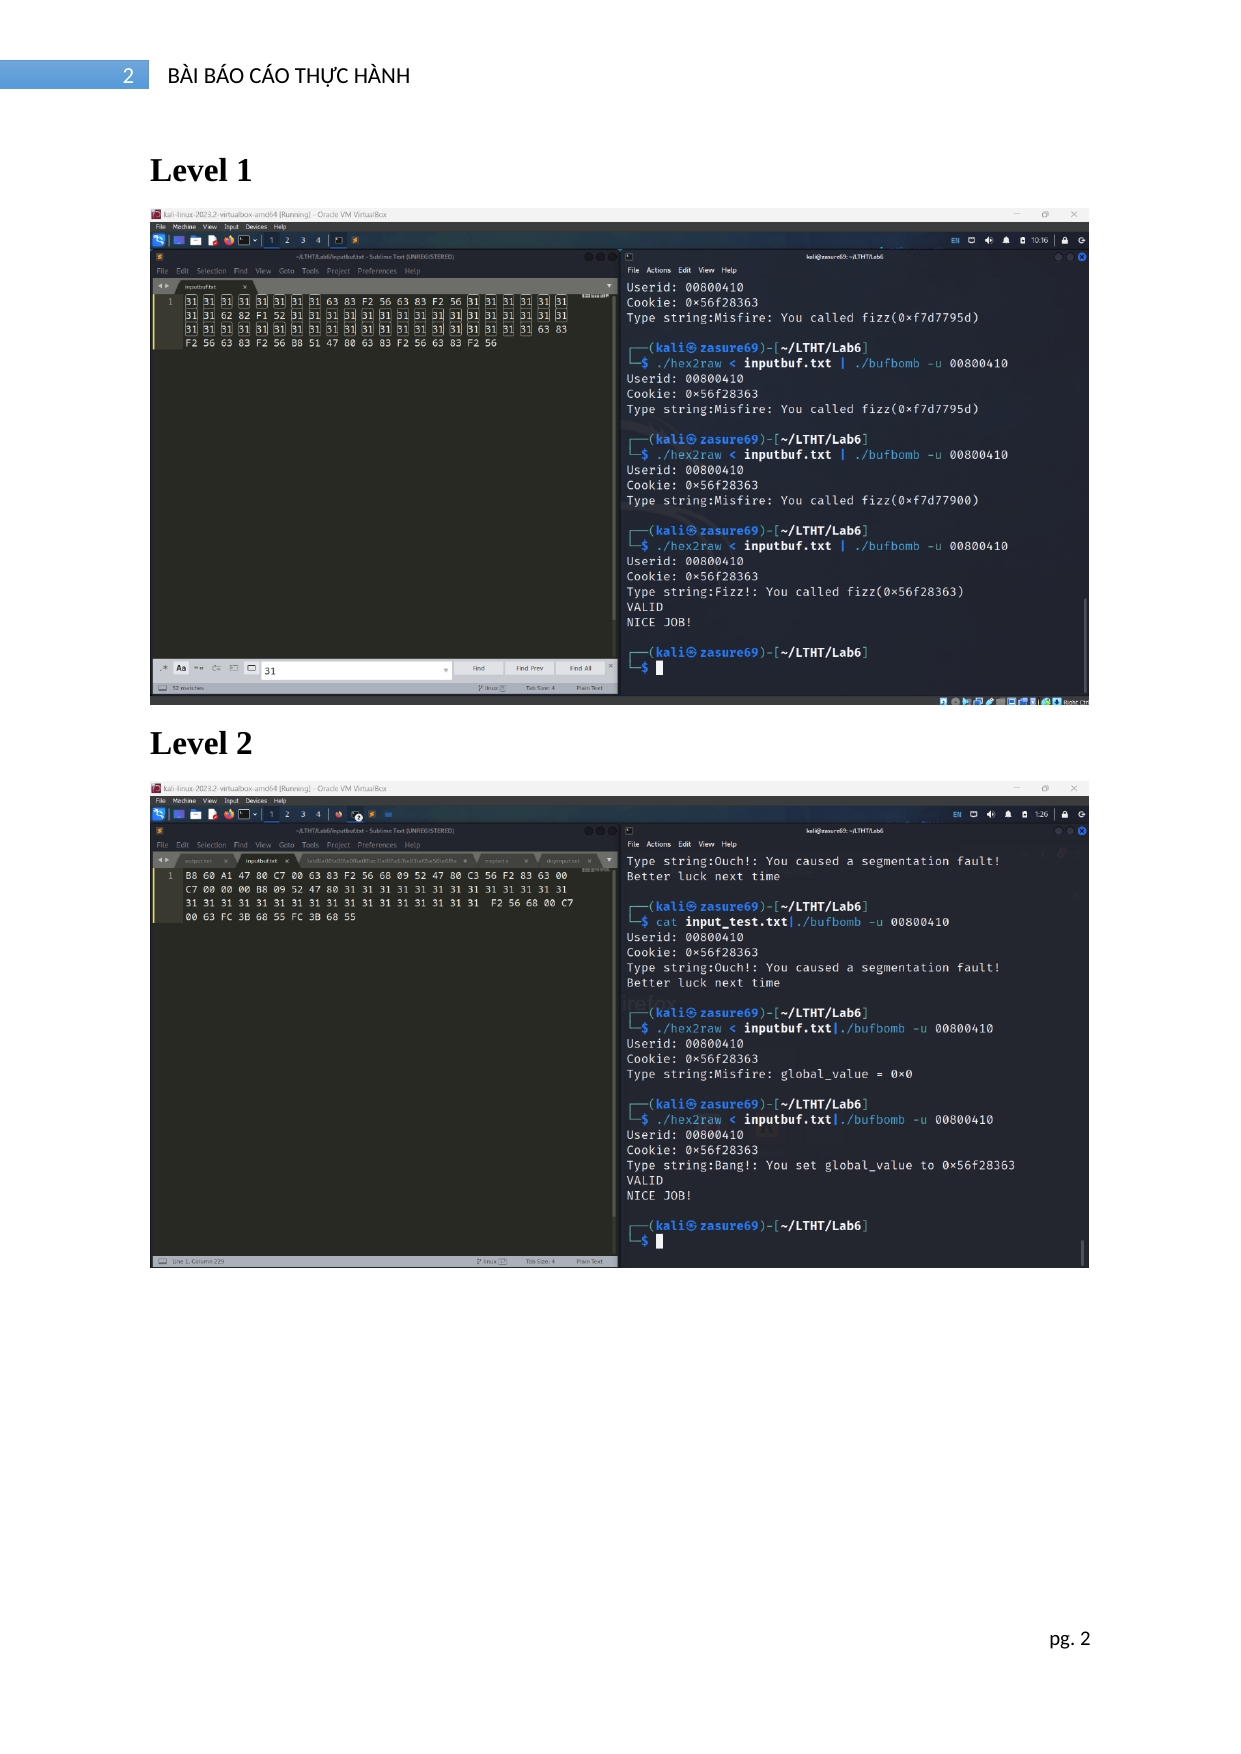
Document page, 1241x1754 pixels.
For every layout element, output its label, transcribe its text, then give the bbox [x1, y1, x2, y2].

picture [150, 781, 1089, 1268]
picture [150, 208, 1089, 705]
text Level 2 [150, 723, 1090, 761]
text Level 1 [150, 150, 1090, 188]
